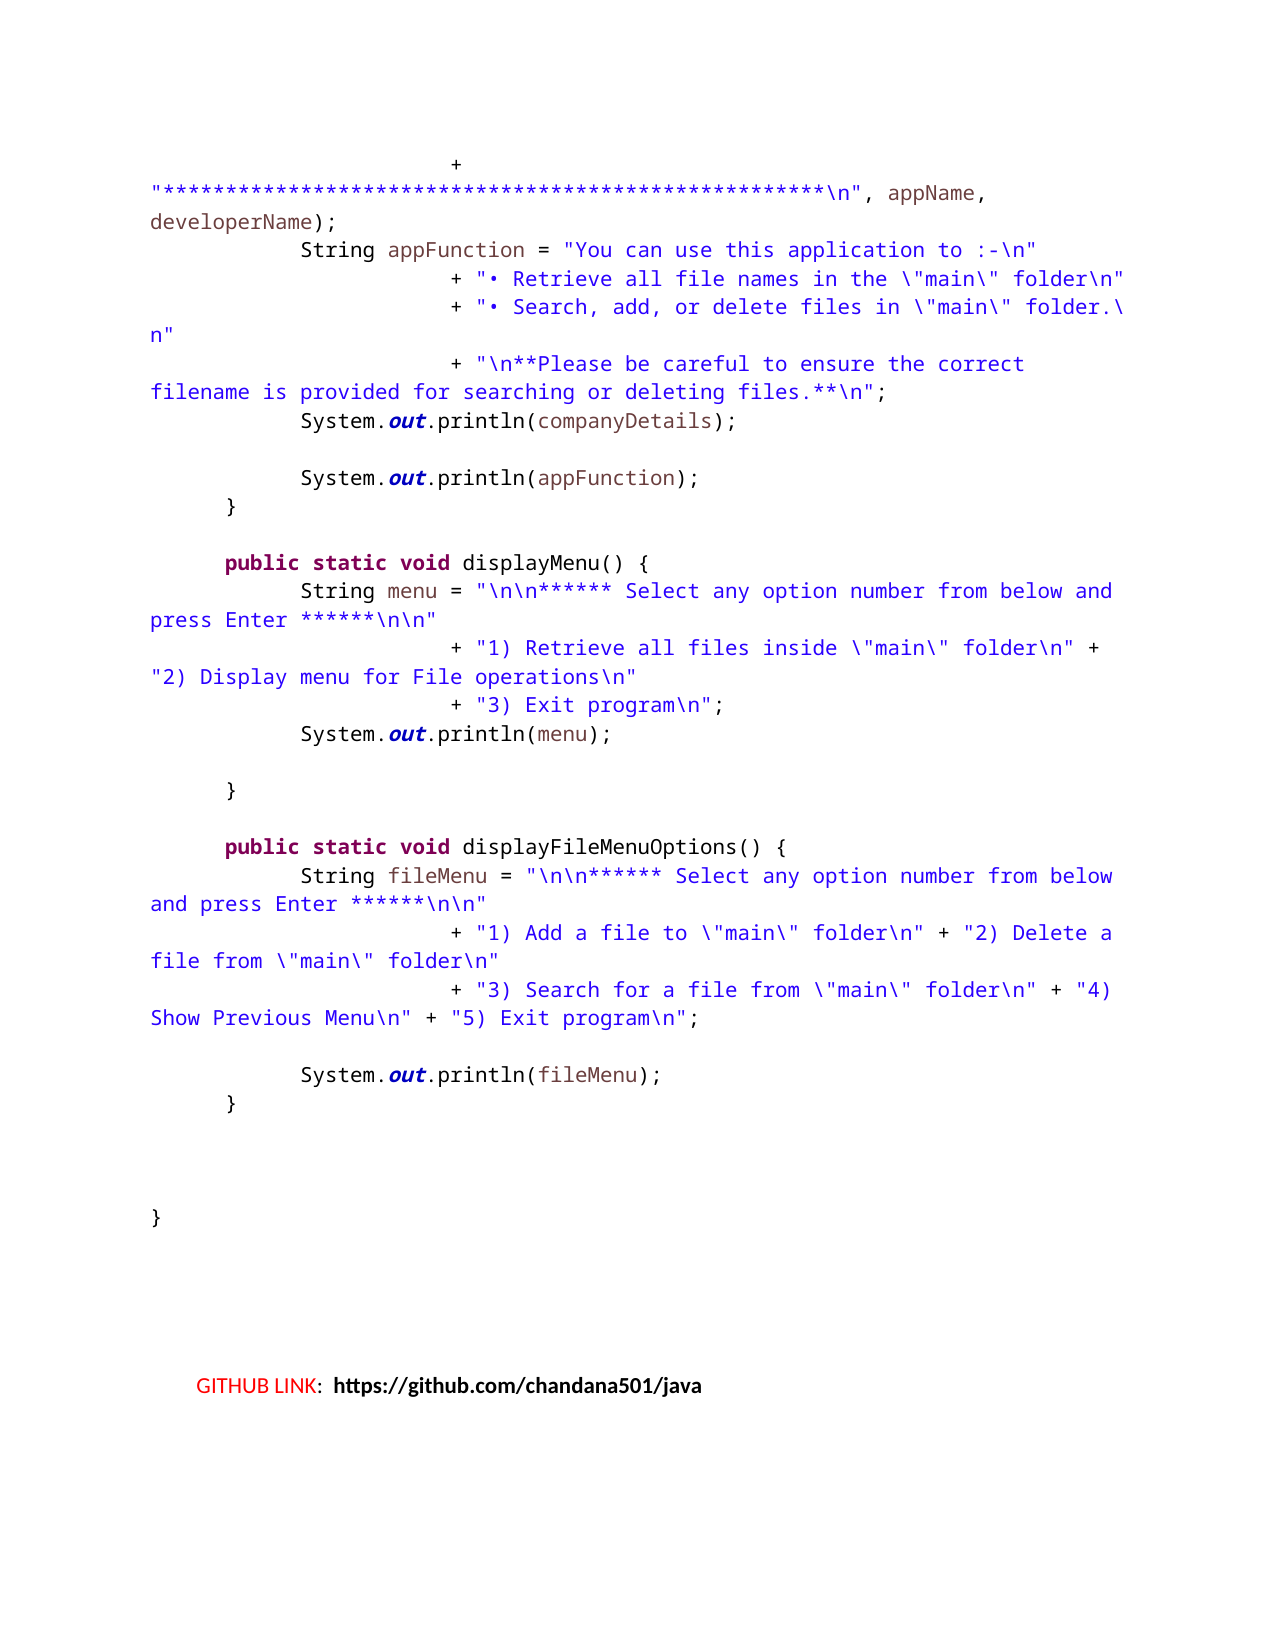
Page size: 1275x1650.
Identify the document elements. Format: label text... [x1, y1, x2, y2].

text + "• Search, add, or delete files in \"main\" folder.\n" [150, 292, 1125, 349]
text String menu = "\n\n****** Select any option number from below and press Enter ******\n\n" [150, 577, 1125, 633]
text + "3) Exit program\n"; [150, 690, 1125, 719]
text String fileMenu = "\n\n****** Select any option number from below and press Enter ******\n\n" [150, 861, 1125, 918]
text } [150, 776, 1125, 804]
text System.out.println(companyDetails); [150, 406, 1125, 434]
text String appFunction = "You can use this application to :-\n" [150, 235, 1125, 264]
text } [150, 1088, 1125, 1117]
text public static void displayMenu() { [150, 548, 1125, 577]
text System.out.println(fileMenu); [150, 1060, 1125, 1088]
text System.out.println(menu); [150, 719, 1125, 747]
text + "*****************************************************\n", appName, developerName); [150, 150, 1125, 235]
text } [150, 1202, 1125, 1231]
text GITHUB LINK: https://github.com/chandana501/java [150, 1371, 1125, 1399]
text public static void displayFileMenuOptions() { [150, 832, 1125, 861]
text + "1) Add a file to \"main\" folder\n" + "2) Delete a file from \"main\" folder\n" [150, 918, 1125, 975]
text } [150, 491, 1125, 520]
text + "• Retrieve all file names in the \"main\" folder\n" [150, 264, 1125, 292]
text + "1) Retrieve all files inside \"main\" folder\n" + "2) Display menu for File operations\n" [150, 633, 1125, 690]
text + "3) Search for a file from \"main\" folder\n" + "4) Show Previous Menu\n" + "5) Exit program\n"; [150, 975, 1125, 1032]
text System.out.println(appFunction); [150, 463, 1125, 491]
text + "\n**Please be careful to ensure the correct filename is provided for searching or deleting files.**\n"; [150, 349, 1125, 406]
